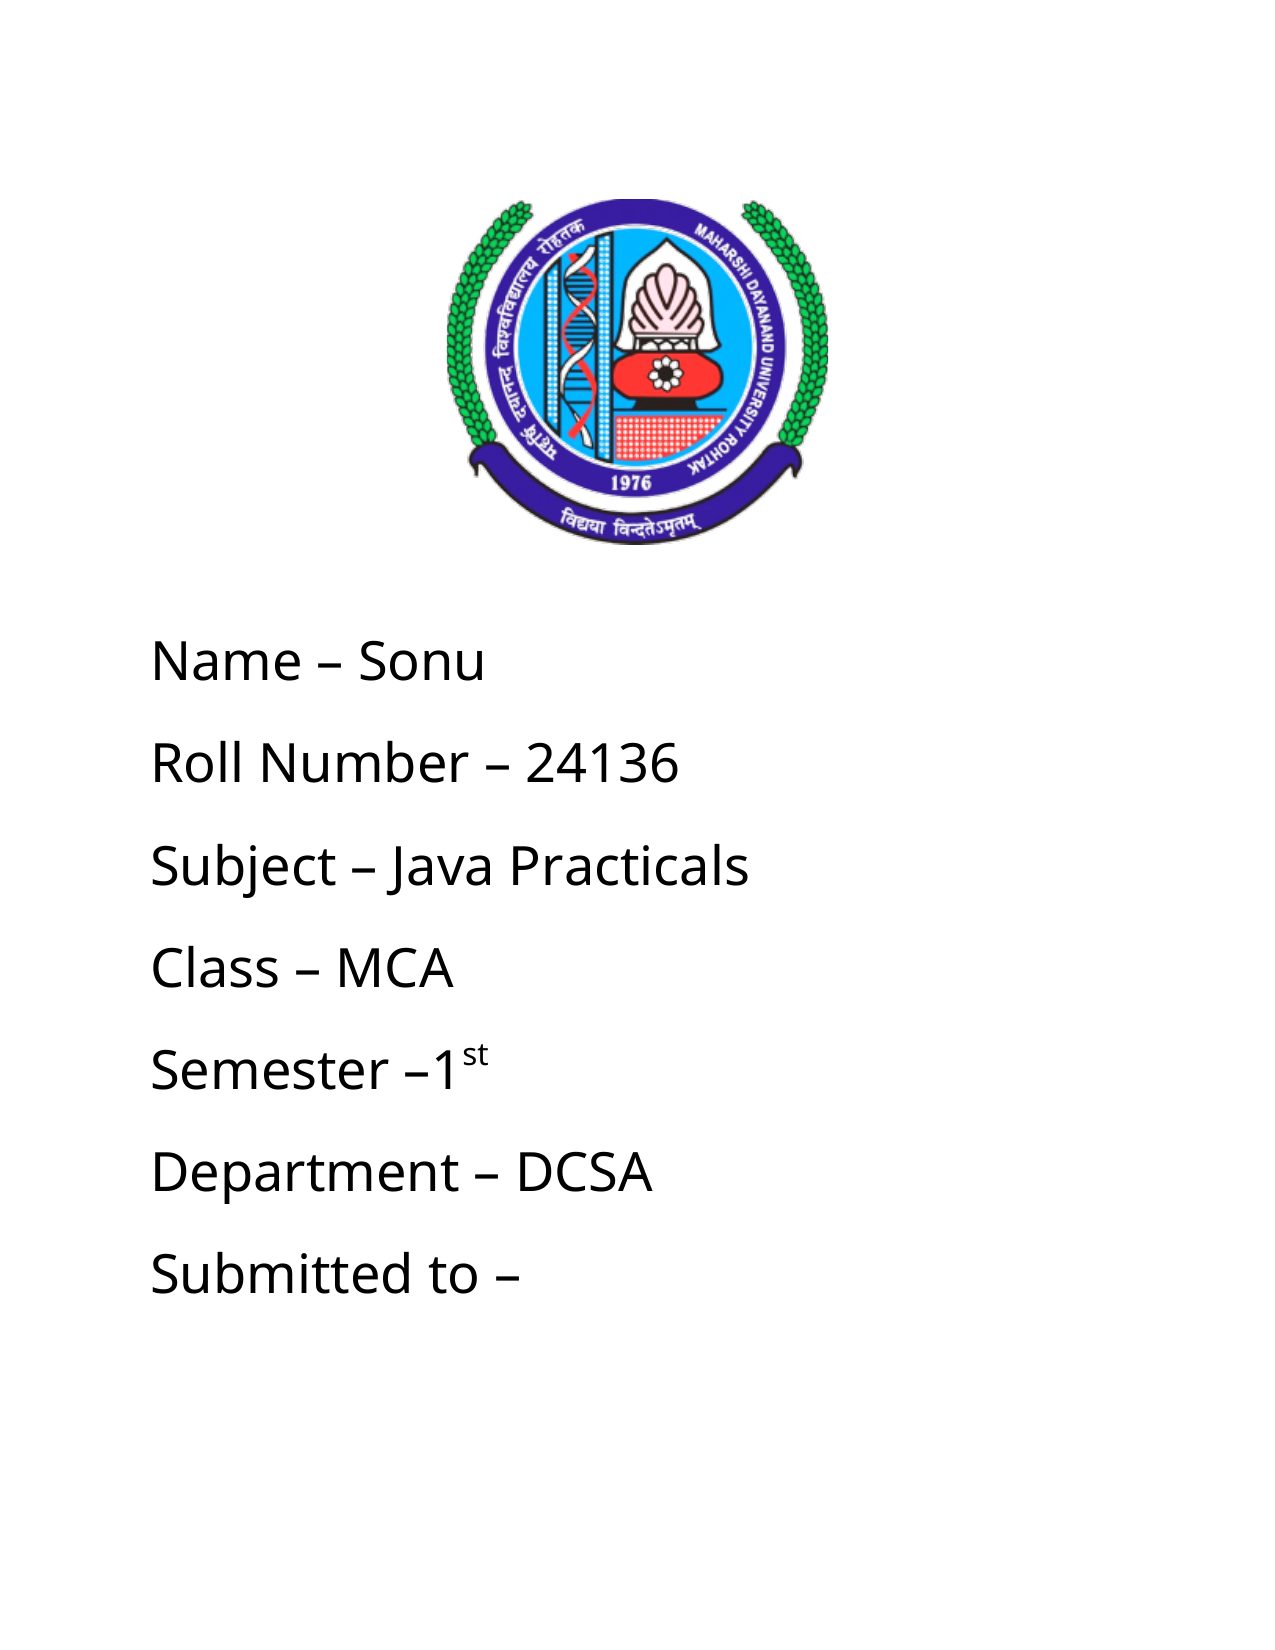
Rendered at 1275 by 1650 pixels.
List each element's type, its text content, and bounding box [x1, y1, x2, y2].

text Department – DCSA [150, 1134, 1125, 1207]
text Roll Number – 24136 [150, 725, 1125, 799]
text Class – MCA [150, 929, 1125, 1003]
text Name – Sonu [150, 623, 1125, 697]
text Submitted to – [150, 1236, 1125, 1310]
text Semester –1st [150, 1032, 1125, 1105]
text Subject – Java Practicals [150, 827, 1125, 901]
